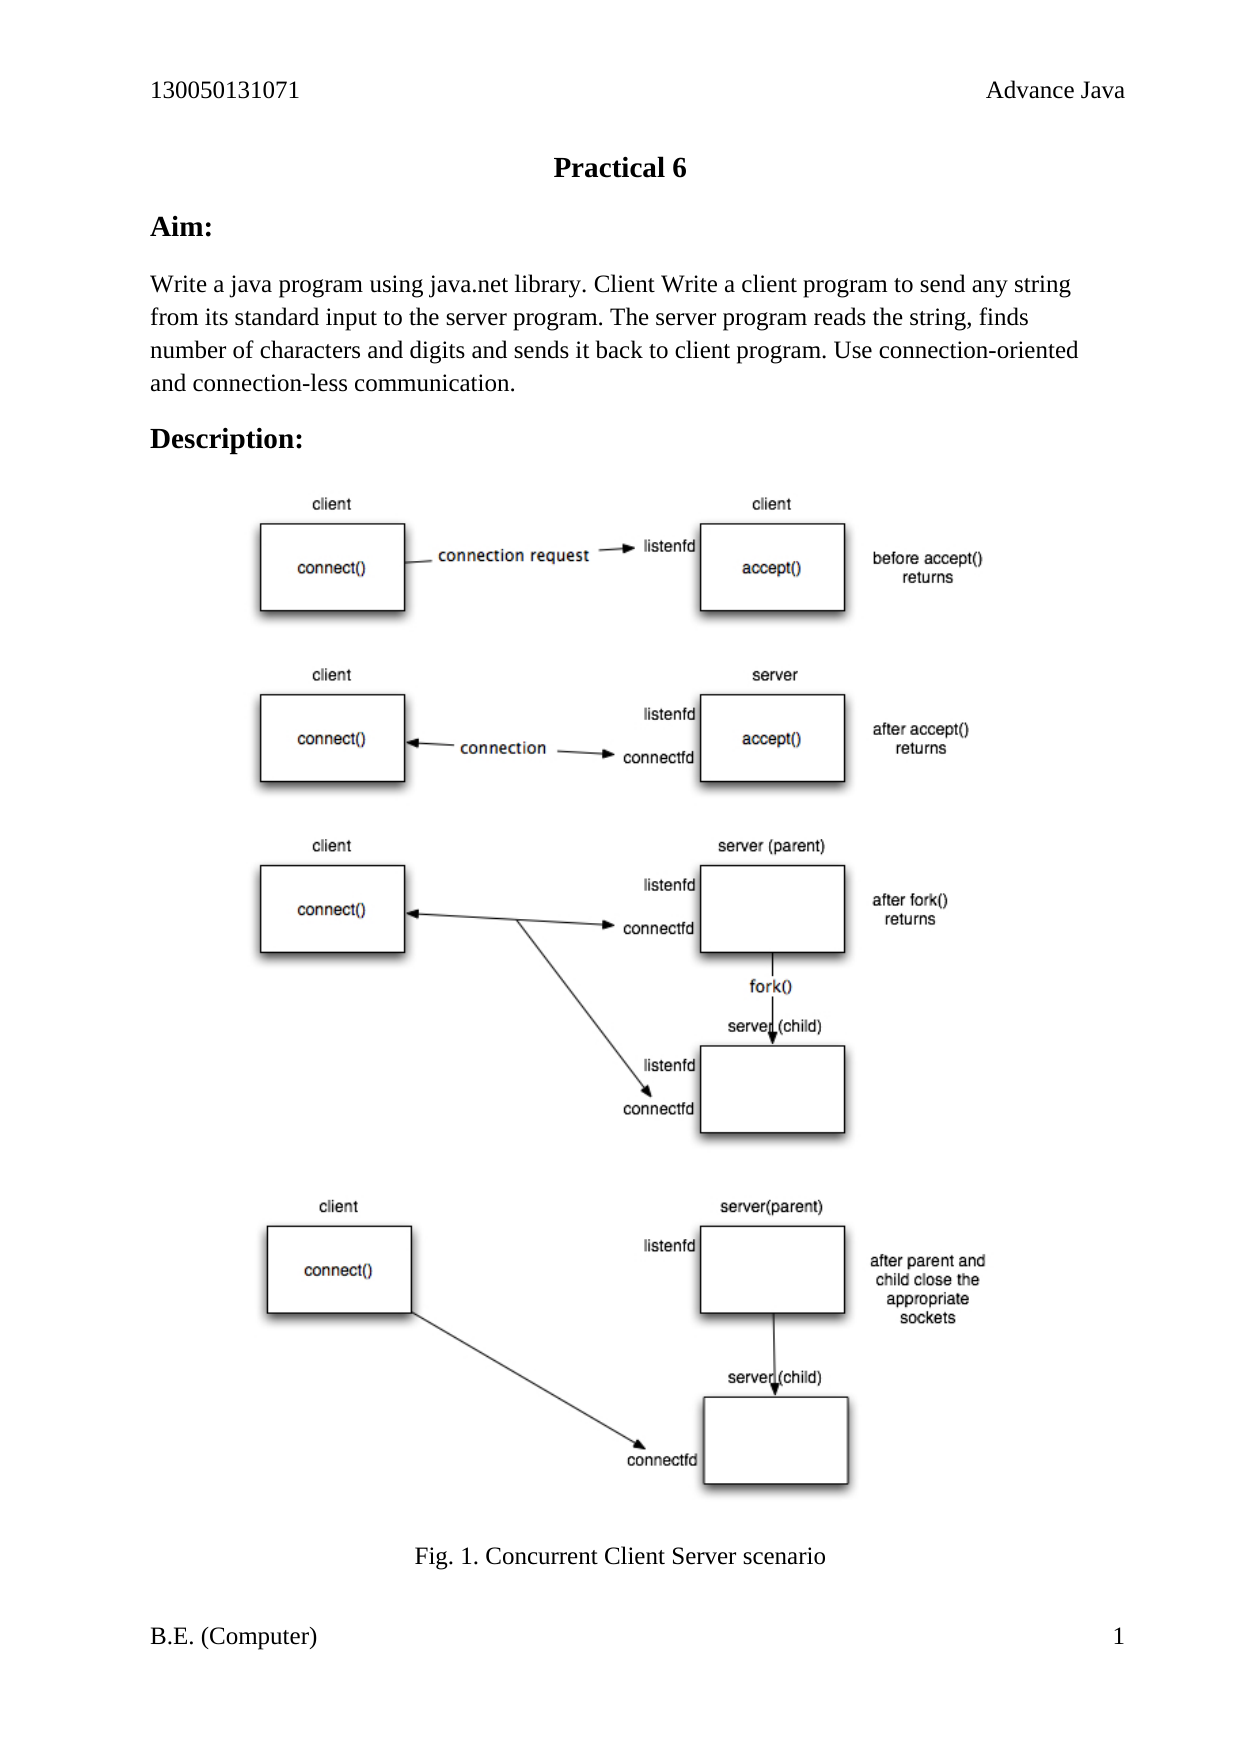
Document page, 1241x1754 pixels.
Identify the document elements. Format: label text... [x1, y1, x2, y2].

text Aim: [150, 209, 1090, 243]
text Fig. 1. Concurrent Client Server scenario [150, 1541, 1090, 1570]
text Description: [150, 422, 1090, 455]
text Practical 6 [150, 150, 1090, 183]
text Write a java program using java.net library. Client Write a client program to send any string from its standard input to the server program. The server program reads the string, finds number of characters and digits and sends it back to client program. Use connection-oriented and connection-less communication. [150, 269, 1090, 397]
picture [233, 481, 1007, 1516]
